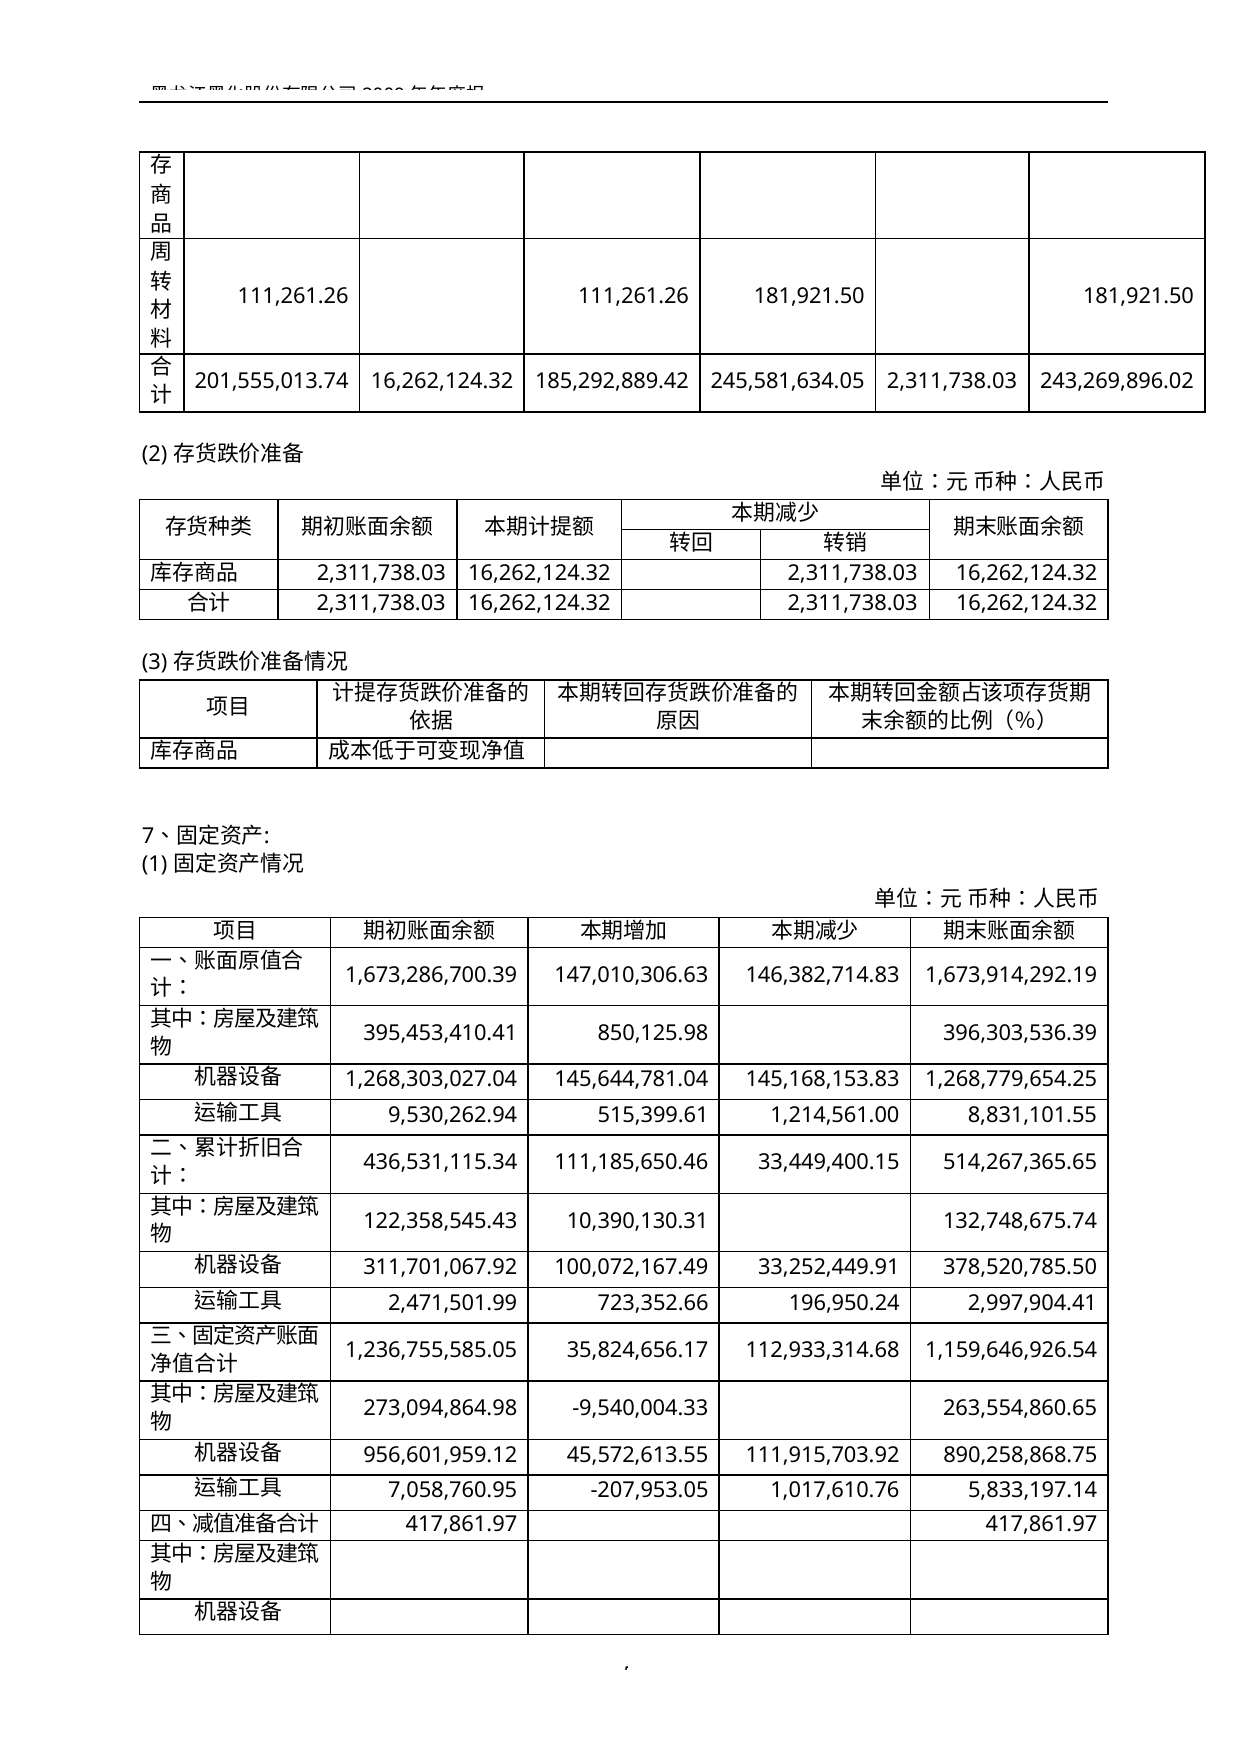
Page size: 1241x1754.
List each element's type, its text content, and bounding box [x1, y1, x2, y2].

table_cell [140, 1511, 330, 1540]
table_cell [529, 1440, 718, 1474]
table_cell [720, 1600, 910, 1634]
text (1) 固定资产情况 [142, 849, 318, 877]
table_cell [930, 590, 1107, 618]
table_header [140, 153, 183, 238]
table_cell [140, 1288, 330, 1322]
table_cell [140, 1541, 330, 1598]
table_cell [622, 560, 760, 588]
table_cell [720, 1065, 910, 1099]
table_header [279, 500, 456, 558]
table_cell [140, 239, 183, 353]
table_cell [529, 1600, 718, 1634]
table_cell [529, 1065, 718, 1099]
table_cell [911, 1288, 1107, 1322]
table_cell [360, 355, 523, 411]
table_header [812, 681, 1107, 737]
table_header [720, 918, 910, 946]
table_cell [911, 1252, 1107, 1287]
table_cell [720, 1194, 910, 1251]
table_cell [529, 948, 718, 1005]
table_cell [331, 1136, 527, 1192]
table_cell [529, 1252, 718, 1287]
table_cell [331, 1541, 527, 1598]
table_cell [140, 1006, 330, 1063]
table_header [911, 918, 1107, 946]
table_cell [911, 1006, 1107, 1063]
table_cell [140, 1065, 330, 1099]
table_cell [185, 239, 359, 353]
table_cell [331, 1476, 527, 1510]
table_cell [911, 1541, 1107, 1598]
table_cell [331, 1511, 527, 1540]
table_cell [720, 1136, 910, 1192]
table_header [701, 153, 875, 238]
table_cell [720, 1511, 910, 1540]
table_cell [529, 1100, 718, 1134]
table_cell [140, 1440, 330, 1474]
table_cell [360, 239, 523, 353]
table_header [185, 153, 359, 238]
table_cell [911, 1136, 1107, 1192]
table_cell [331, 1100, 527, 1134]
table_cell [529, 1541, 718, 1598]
text 7、固定资产: [142, 820, 318, 849]
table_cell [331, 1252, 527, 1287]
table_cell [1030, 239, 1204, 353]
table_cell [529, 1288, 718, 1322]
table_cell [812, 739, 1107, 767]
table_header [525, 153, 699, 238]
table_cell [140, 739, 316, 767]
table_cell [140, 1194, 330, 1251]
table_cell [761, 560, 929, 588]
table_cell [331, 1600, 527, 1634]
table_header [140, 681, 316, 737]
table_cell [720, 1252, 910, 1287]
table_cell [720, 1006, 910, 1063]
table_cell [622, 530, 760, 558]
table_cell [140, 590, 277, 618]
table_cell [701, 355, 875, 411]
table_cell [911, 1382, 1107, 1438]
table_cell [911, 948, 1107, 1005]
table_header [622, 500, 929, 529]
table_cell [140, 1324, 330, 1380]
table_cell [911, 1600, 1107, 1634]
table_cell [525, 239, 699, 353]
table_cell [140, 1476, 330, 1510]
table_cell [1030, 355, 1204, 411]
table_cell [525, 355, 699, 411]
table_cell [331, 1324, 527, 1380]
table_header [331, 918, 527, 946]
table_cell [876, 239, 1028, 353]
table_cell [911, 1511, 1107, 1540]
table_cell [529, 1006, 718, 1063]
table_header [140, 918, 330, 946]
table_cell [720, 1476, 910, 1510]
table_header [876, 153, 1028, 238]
text (2) 存货跌价准备 [142, 438, 942, 467]
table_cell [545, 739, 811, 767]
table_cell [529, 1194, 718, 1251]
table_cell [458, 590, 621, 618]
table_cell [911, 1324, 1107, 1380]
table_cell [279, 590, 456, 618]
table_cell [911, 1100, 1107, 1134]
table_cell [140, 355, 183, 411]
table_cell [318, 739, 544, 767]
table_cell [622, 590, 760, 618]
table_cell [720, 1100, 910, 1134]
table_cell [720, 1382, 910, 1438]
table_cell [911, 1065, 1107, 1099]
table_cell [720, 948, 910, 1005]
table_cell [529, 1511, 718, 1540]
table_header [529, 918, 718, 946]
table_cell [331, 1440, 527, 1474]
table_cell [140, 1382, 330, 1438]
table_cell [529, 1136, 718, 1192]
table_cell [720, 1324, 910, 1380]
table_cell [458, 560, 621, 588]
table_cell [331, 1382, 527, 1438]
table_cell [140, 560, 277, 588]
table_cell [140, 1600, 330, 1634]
text 单位：元 币种：人民币 [127, 467, 1105, 495]
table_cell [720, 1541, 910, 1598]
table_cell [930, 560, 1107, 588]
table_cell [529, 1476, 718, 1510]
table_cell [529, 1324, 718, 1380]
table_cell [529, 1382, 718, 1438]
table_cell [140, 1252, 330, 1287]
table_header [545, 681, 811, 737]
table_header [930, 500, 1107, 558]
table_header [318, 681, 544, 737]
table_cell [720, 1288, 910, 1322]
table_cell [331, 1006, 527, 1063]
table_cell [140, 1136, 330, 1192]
text (3) 存货跌价准备情况 [142, 646, 942, 675]
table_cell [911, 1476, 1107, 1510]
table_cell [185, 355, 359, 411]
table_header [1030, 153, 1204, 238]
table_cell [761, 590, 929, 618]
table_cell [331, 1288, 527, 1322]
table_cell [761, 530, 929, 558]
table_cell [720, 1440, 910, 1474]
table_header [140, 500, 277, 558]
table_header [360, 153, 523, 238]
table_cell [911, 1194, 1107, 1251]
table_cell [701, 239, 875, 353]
text 单位：元 币种：人民币 [874, 883, 1219, 913]
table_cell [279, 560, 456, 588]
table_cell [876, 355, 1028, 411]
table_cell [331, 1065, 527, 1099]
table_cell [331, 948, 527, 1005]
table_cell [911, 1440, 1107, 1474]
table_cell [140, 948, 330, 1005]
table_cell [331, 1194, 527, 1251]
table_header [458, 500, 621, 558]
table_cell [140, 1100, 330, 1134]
